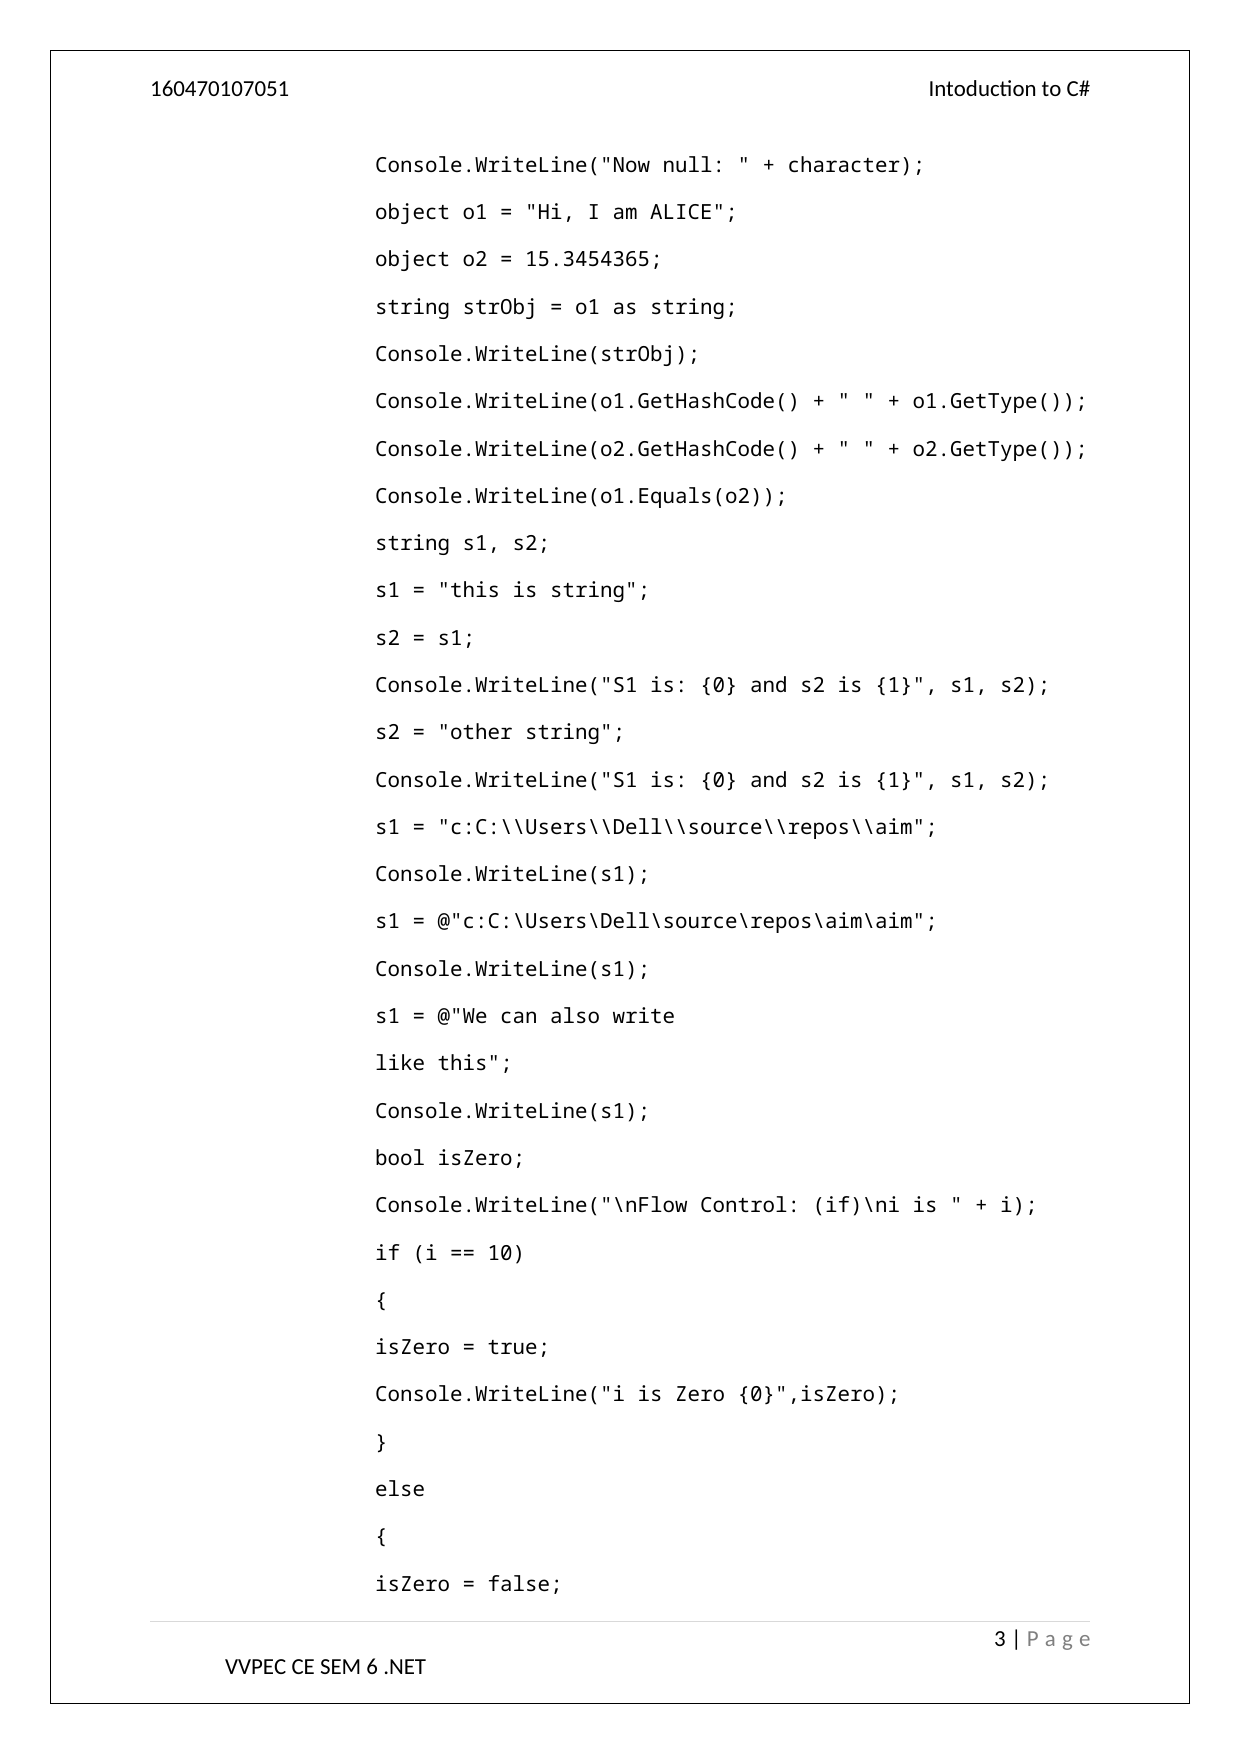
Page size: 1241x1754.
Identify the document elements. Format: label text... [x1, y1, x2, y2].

text s1 = @"c:C:\Users\Dell\source\repos\aim\aim"; [150, 907, 1090, 935]
text else [150, 1474, 1090, 1503]
text string strObj = o1 as string; [150, 292, 1090, 320]
text Console.WriteLine(o1.GetHashCode() + " " + o1.GetType()); [150, 386, 1090, 415]
text Console.WriteLine(strObj); [150, 339, 1090, 368]
text Console.WriteLine("S1 is: {0} and s2 is {1}", s1, s2); [150, 670, 1090, 699]
text { [150, 1521, 1090, 1550]
text { [150, 1285, 1090, 1313]
text Console.WriteLine("\nFlow Control: (if)\ni is " + i); [150, 1190, 1090, 1219]
text object o1 = "Hi, I am ALICE"; [150, 197, 1090, 226]
text } [150, 1427, 1090, 1455]
text s2 = "other string"; [150, 717, 1090, 746]
text s1 = "c:C:\\Users\\Dell\\source\\repos\\aim"; [150, 812, 1090, 841]
text Console.WriteLine(s1); [150, 1096, 1090, 1124]
text Console.WriteLine("S1 is: {0} and s2 is {1}", s1, s2); [150, 765, 1090, 793]
text Console.WriteLine("i is Zero {0}",isZero); [150, 1379, 1090, 1408]
text Console.WriteLine(o1.Equals(o2)); [150, 481, 1090, 509]
text Console.WriteLine(s1); [150, 954, 1090, 982]
text bool isZero; [150, 1143, 1090, 1172]
text like this"; [150, 1048, 1090, 1077]
text Console.WriteLine(o2.GetHashCode() + " " + o2.GetType()); [150, 434, 1090, 462]
text s1 = @"We can also write [150, 1001, 1090, 1030]
text isZero = false; [150, 1569, 1090, 1597]
text isZero = true; [150, 1332, 1090, 1361]
text s1 = "this is string"; [150, 576, 1090, 604]
text Console.WriteLine(s1); [150, 859, 1090, 888]
text if (i == 10) [150, 1238, 1090, 1266]
text string s1, s2; [150, 528, 1090, 557]
text Console.WriteLine("Now null: " + character); [150, 150, 1090, 178]
text s2 = s1; [150, 623, 1090, 651]
text object o2 = 15.3454365; [150, 244, 1090, 273]
